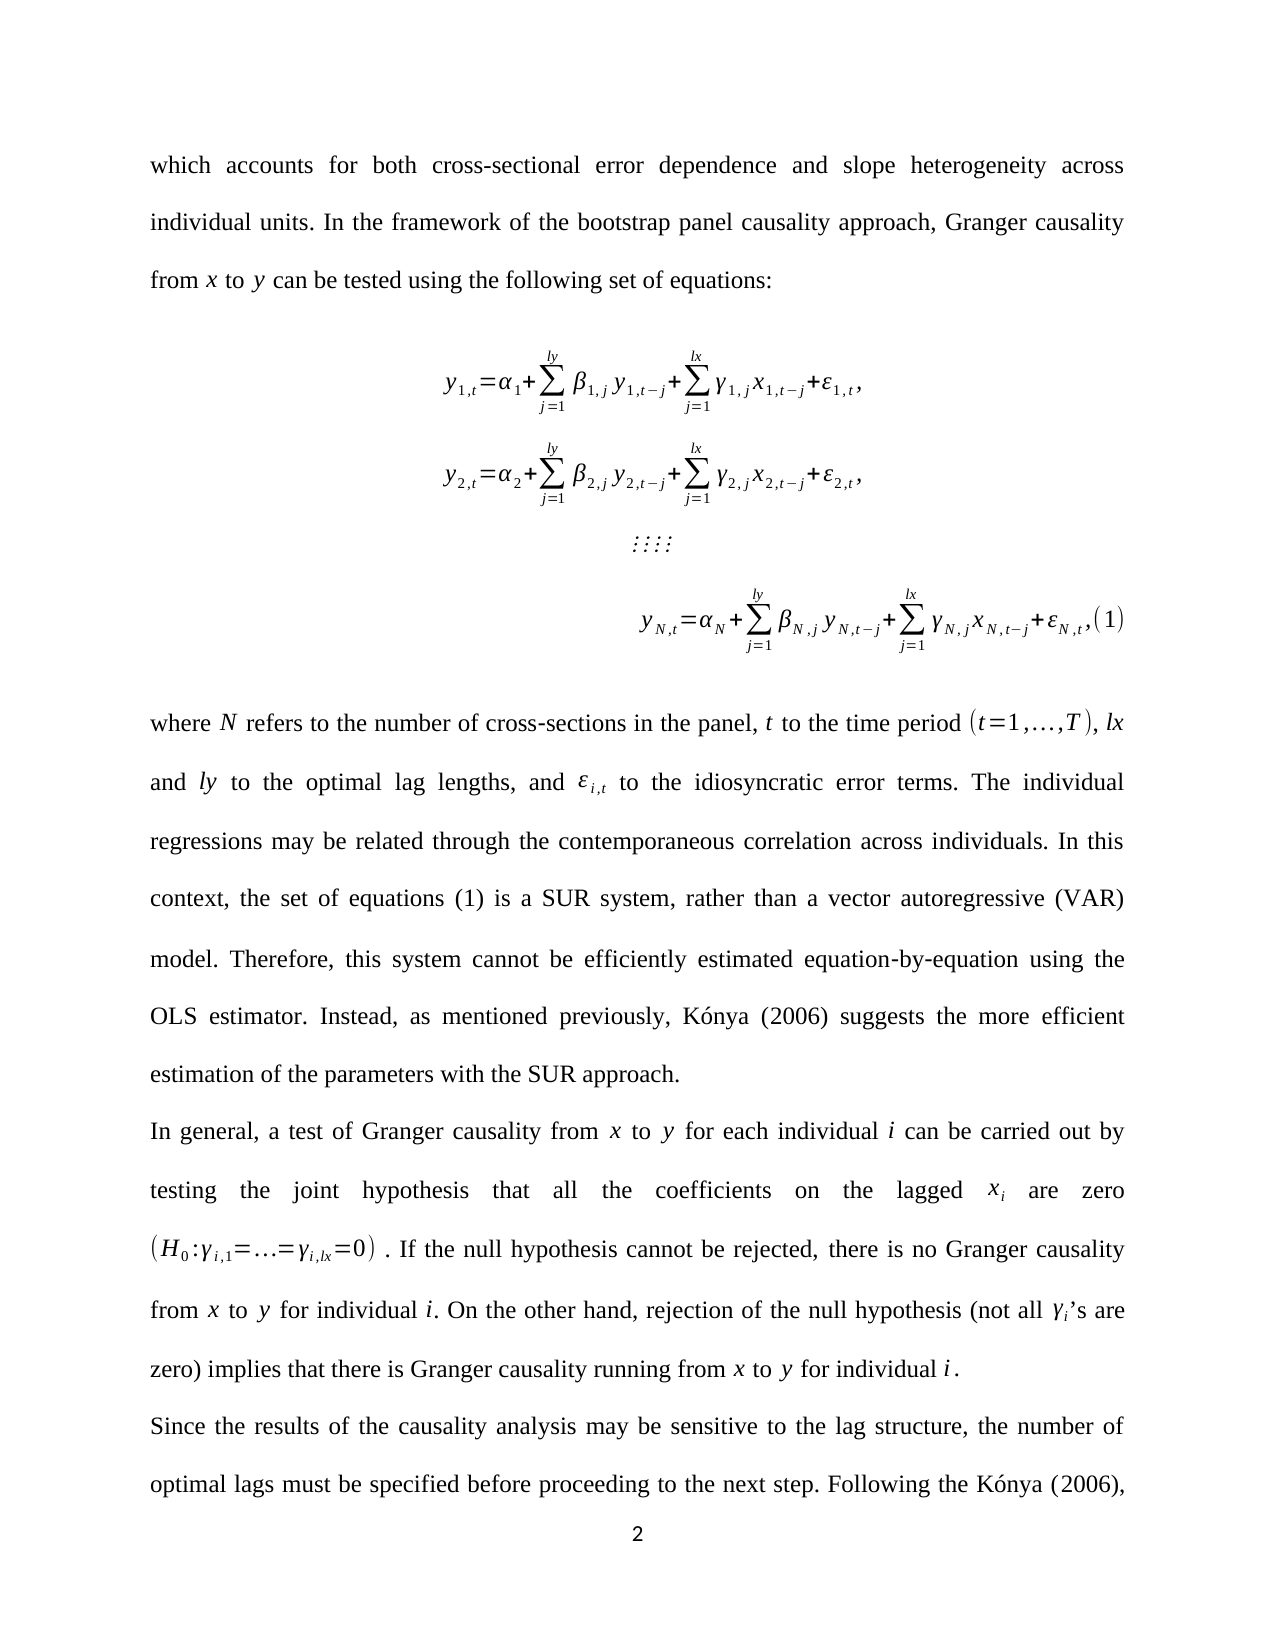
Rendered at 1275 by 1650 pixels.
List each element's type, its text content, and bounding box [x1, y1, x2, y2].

text In general, a test of Granger causality from to for each individual can be carried out by testing the joint hypothesis that all the coefficients on the lagged are zero . If the null hypothesis cannot be rejected, there is no Granger causality from to for individual . On the other hand, rejection of the null hypothesis (not all ’s are zero) implies that there is Granger causality running from to for individual [150, 1116, 1125, 1383]
text where refers to the number of cross-sections in the panel, to the time period , and to the optimal lag lengths, and to the idiosyncratic error terms. The individual regressions may be related through the contemporaneous correlation across individuals. In this context, the set of equations (1) is a SUR system, rather than a vector autoregressive (VAR) model. Therefore, this system cannot be efficiently estimated equation‐by‐equation using the OLS estimator. Instead, as mentioned previously, Kónya (2006) suggests the more efficient estimation of the parameters with the SUR approach. [150, 707, 1125, 1087]
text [150, 150, 1125, 294]
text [150, 1411, 1125, 1498]
